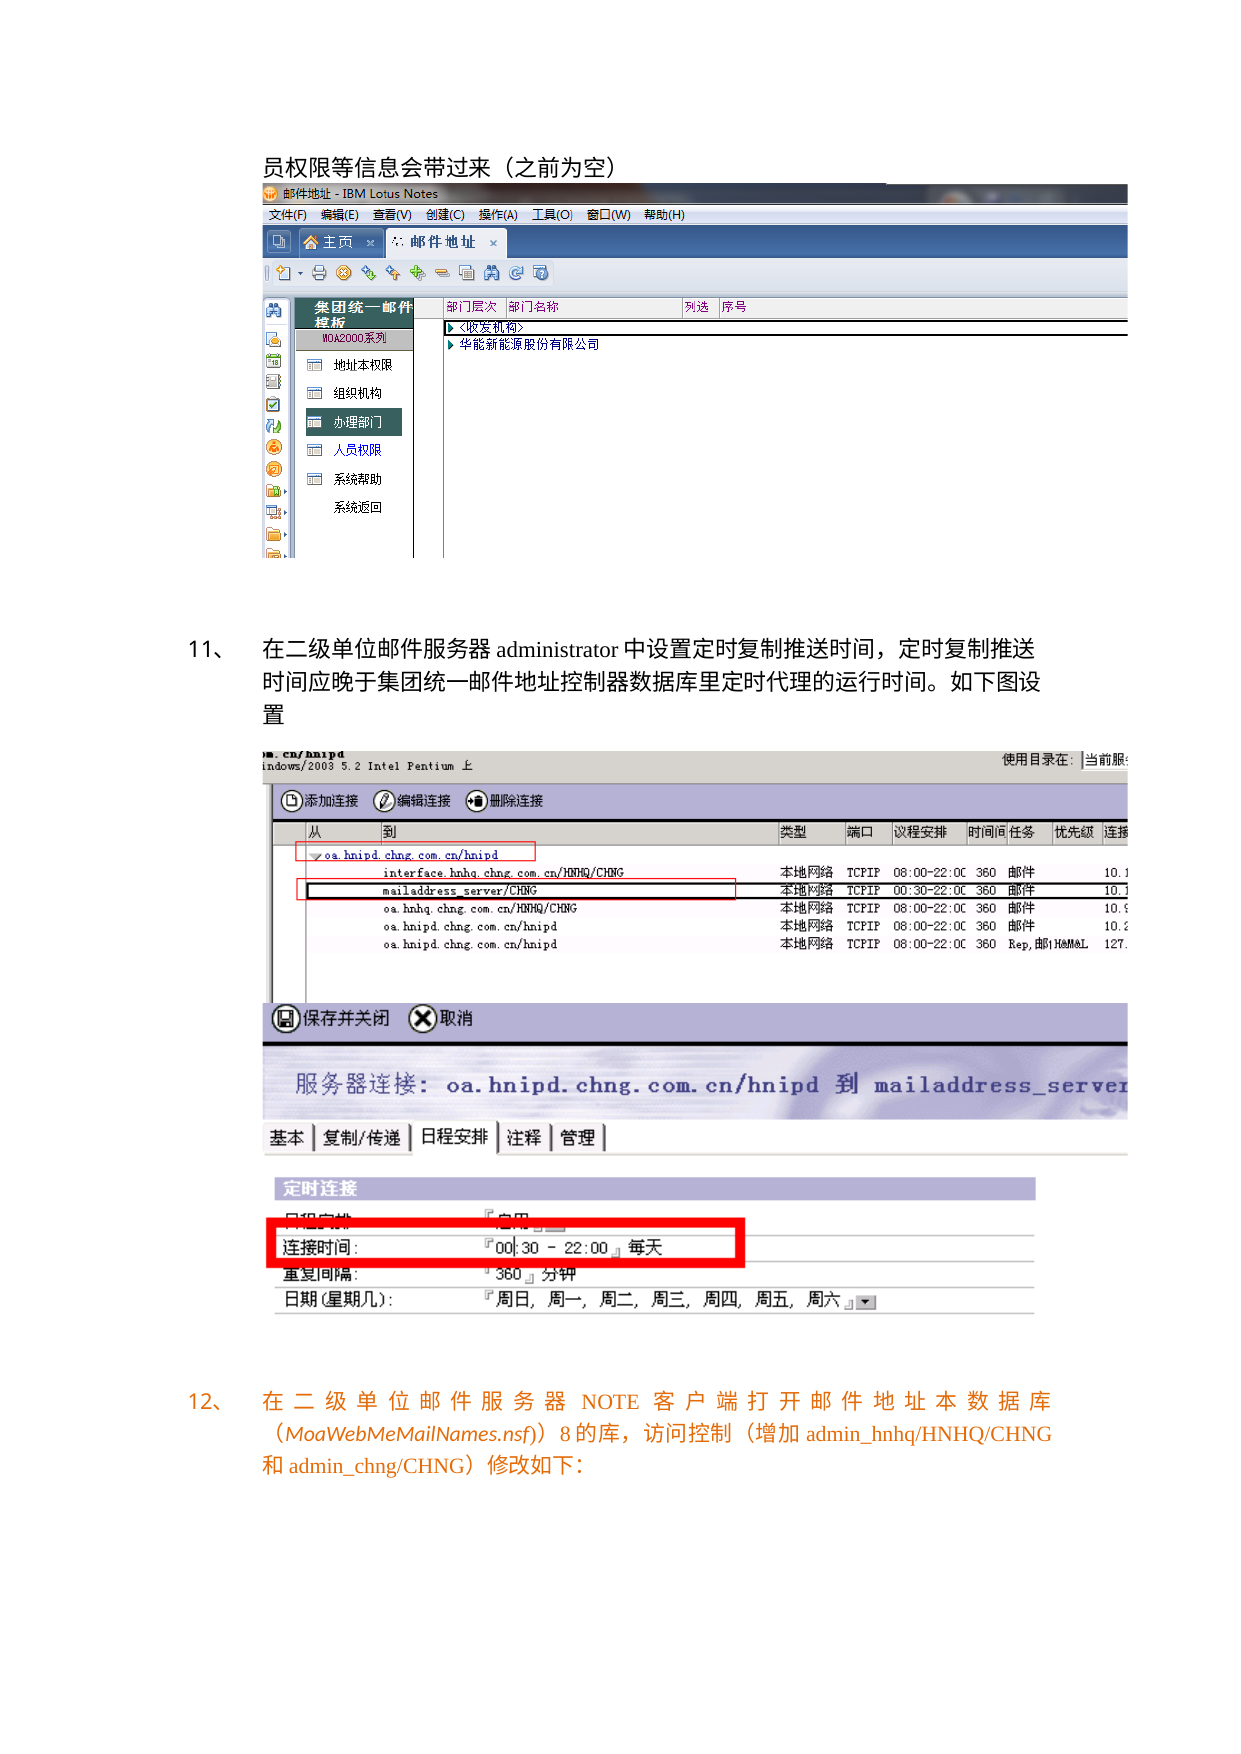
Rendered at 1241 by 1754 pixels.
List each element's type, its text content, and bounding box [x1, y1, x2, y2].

picture [262, 751, 1128, 1385]
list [262, 150, 1053, 183]
list 在二级单位邮件服务器NOTE客户端打开邮件地址本数据库（MoaWebMeMailNames.nsf)）8的库，访问控制（增加admin_hnhq/HNHQ/CHNG和admin_chng/CHNG）修改如下： [187, 1384, 1053, 1479]
list 在二级单位邮件服务器administrator中设置定时复制推送时间，定时复制推送时间应晚于集团统一邮件地址控制器数据库里定时代理的运行时间。如下图设置 [187, 631, 1053, 731]
picture [262, 183, 1128, 558]
